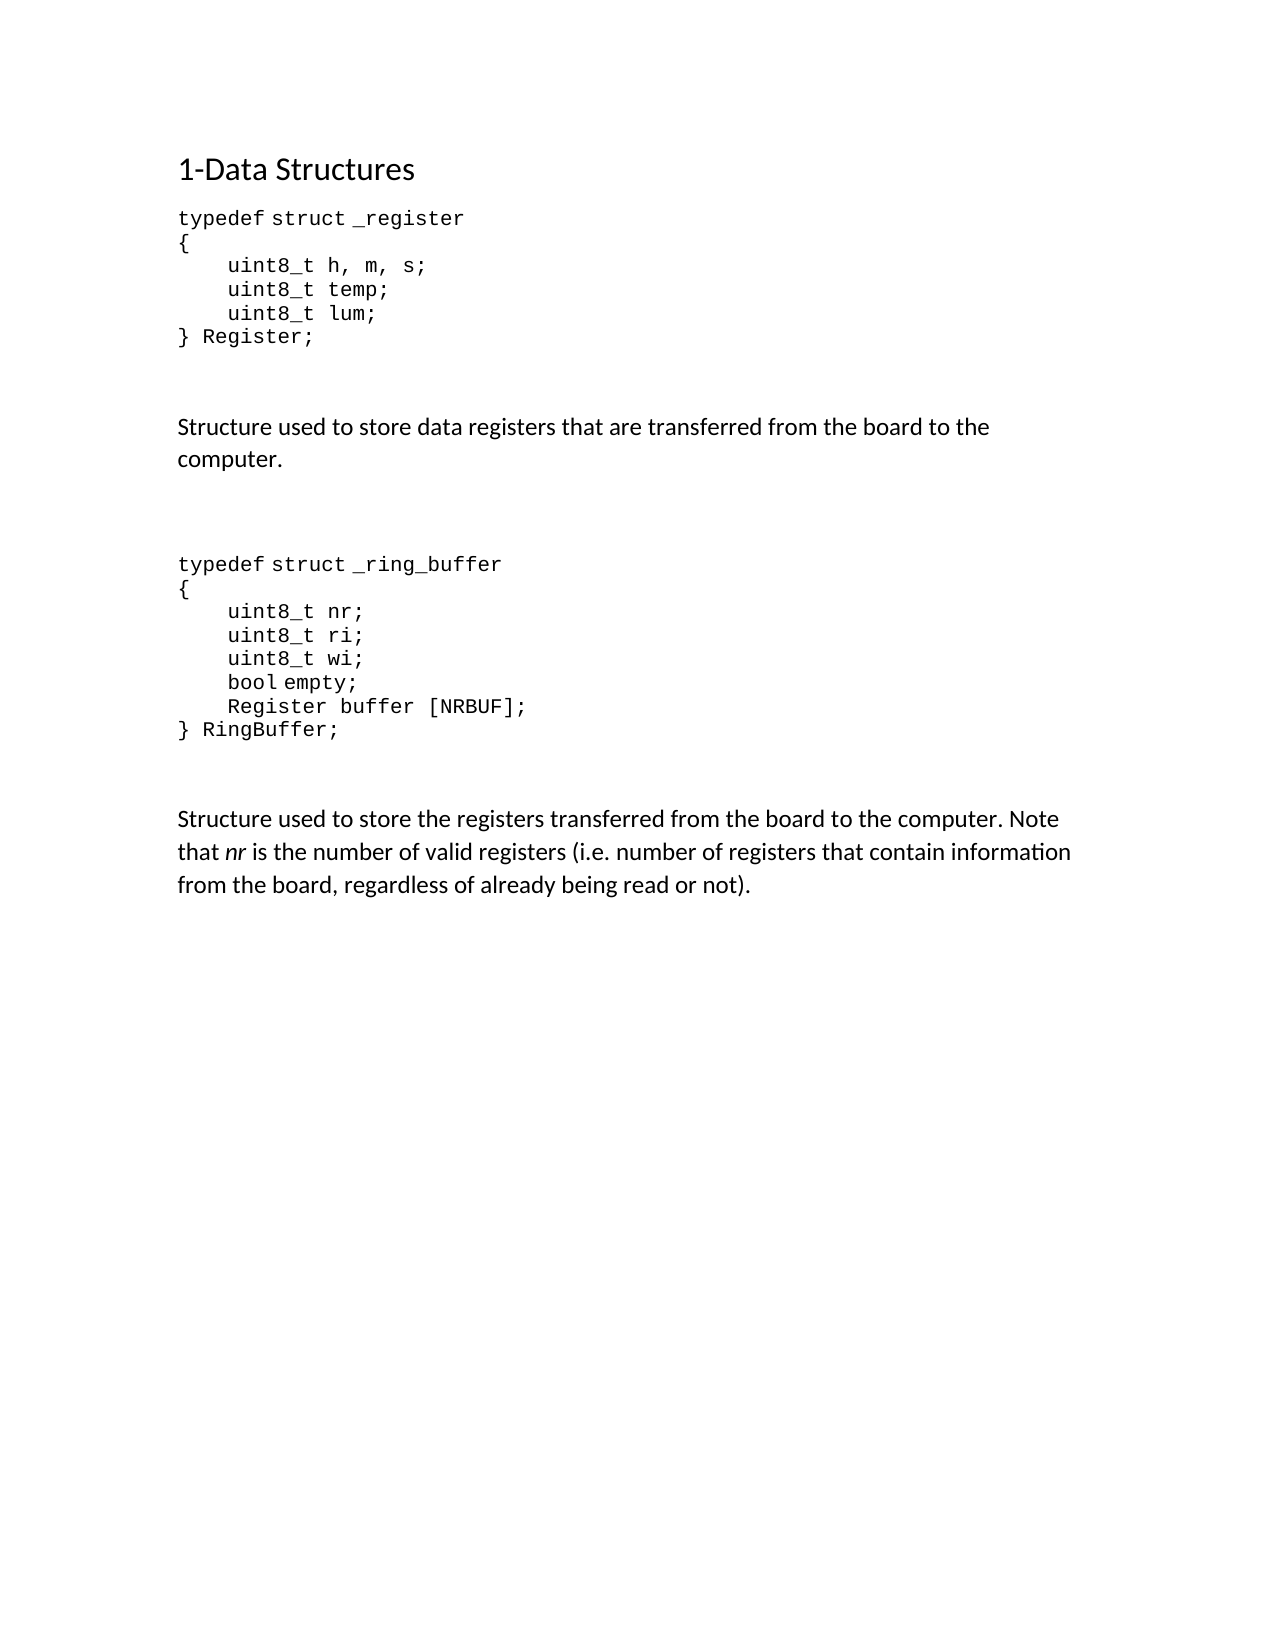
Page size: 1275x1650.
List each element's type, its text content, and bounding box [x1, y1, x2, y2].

text Register buffer [NRBUF]; [177, 696, 1098, 719]
text uint8_t lum; [177, 303, 1098, 326]
text } RingBuffer; [177, 719, 1098, 743]
text uint8_t h, m, s; [177, 256, 1098, 279]
text { [177, 232, 1098, 256]
text { [177, 577, 1098, 601]
text 1-Data Structures [177, 148, 1098, 188]
text uint8_t wi; [177, 648, 1098, 672]
text typedef struct _ring_buffer [177, 554, 1098, 577]
text uint8_t nr; [177, 601, 1098, 625]
text uint8_t ri; [177, 625, 1098, 648]
text Structure used to store the registers transferred from the board to the computer. Note that nr is the number of valid registers (i.e. number of registers that contain information from the board, regardless of already being read or not). [177, 804, 1098, 900]
text uint8_t temp; [177, 279, 1098, 303]
text typedef struct _register [177, 208, 1098, 232]
text } Register; [177, 326, 1098, 350]
text Structure used to store data registers that are transferred from the board to the computer. [177, 411, 1098, 474]
text bool empty; [177, 672, 1098, 696]
